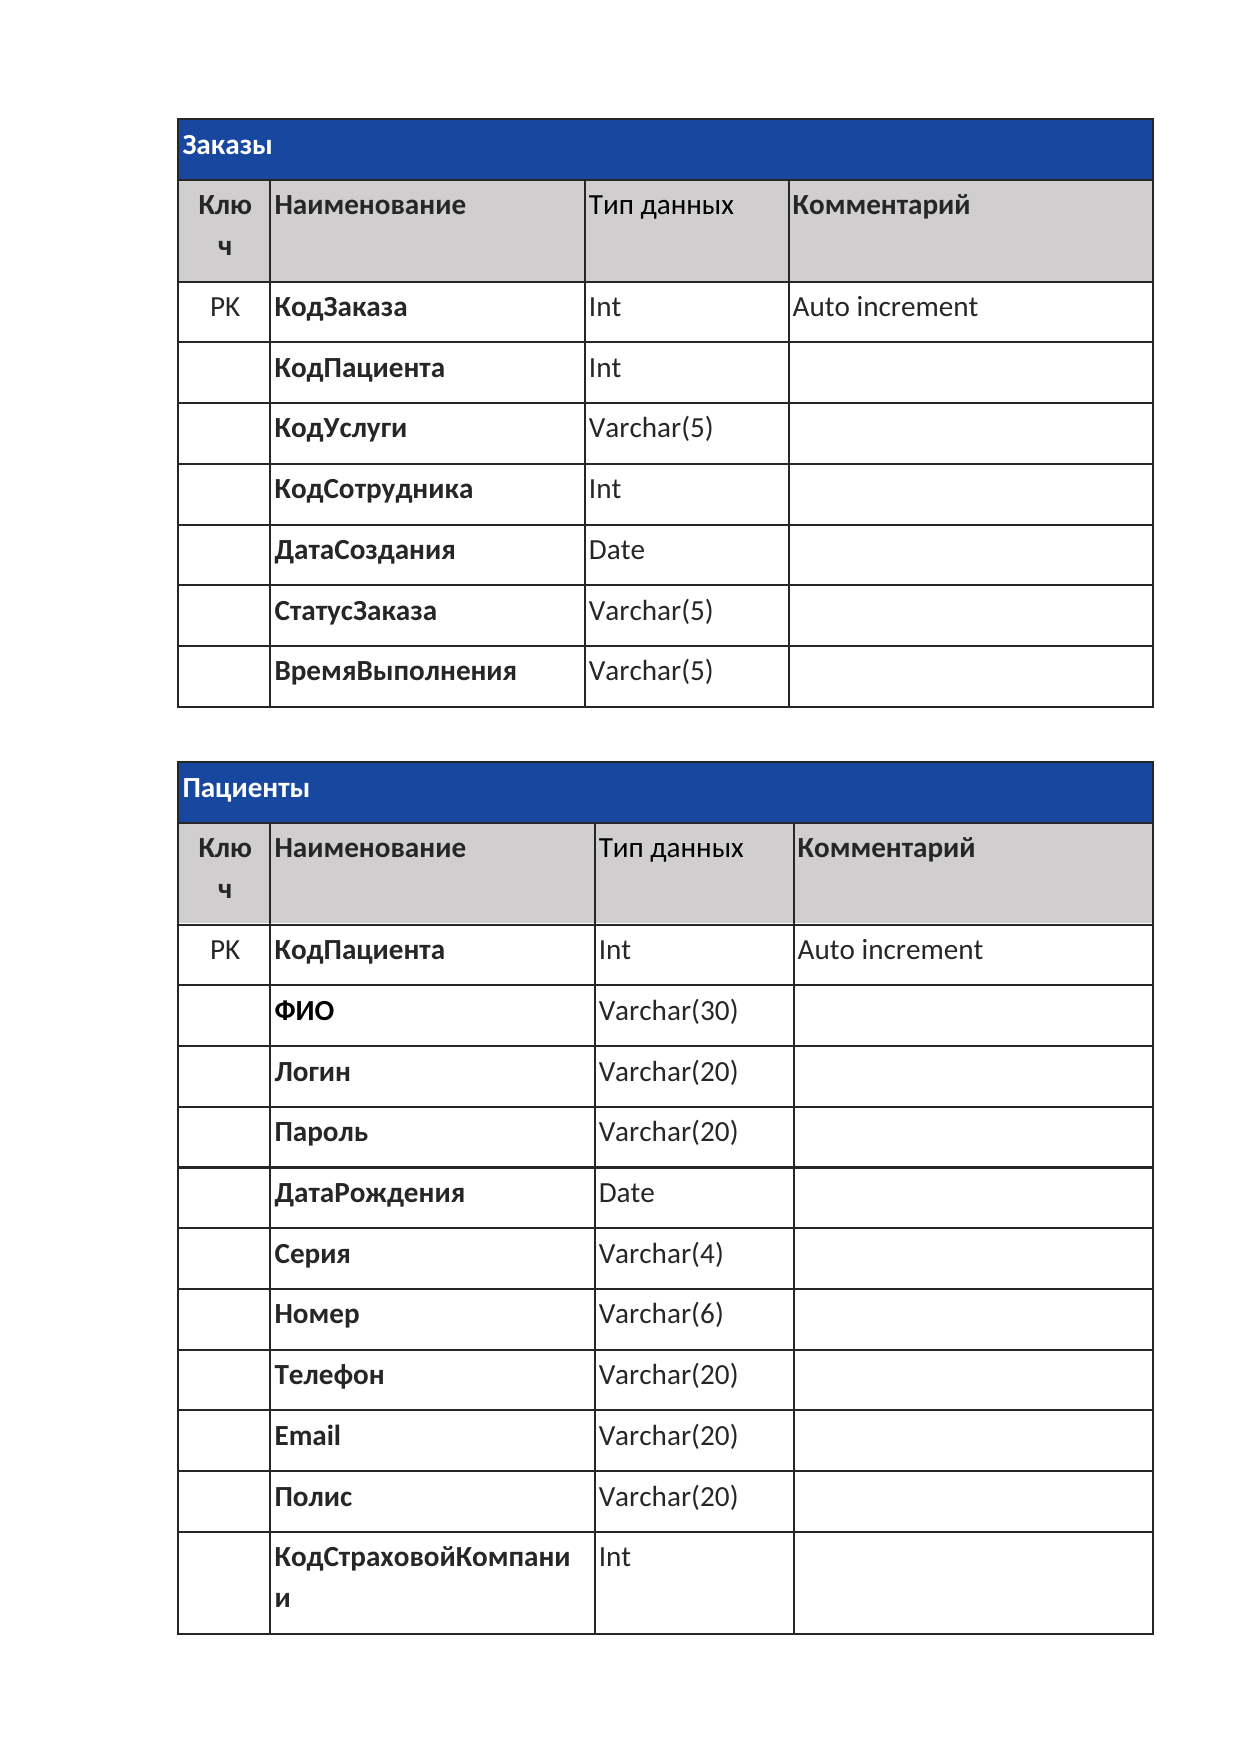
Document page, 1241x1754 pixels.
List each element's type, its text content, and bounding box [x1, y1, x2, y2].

table_cell Date [596, 1169, 793, 1227]
table_cell Varchar(20) [596, 1411, 793, 1470]
table_cell КодСотрудника [271, 465, 584, 523]
table_cell КодУслуги [271, 404, 584, 463]
table_cell [795, 1169, 1152, 1227]
table_cell Серия [271, 1229, 594, 1288]
table_cell Ключ [179, 181, 269, 281]
table_cell Пароль [271, 1108, 594, 1166]
table_cell [790, 465, 1152, 523]
table_cell [795, 1108, 1152, 1166]
table_cell КодПациента [271, 926, 594, 984]
table_cell Int [596, 1533, 793, 1632]
table_cell Varchar(20) [596, 1108, 793, 1166]
table_cell СтатусЗаказа [271, 586, 584, 645]
table_cell Date [586, 526, 788, 584]
table_cell КодПациента [271, 343, 584, 402]
table_cell Int [596, 926, 793, 984]
table_cell [179, 1047, 269, 1106]
table_cell [790, 404, 1152, 463]
table_cell Int [586, 343, 788, 402]
table_cell [179, 586, 269, 645]
table_cell [179, 1290, 269, 1349]
table_cell Телефон [271, 1351, 594, 1409]
table_cell Тип данных [596, 824, 793, 923]
table_cell Varchar(4) [596, 1229, 793, 1288]
table_cell [179, 1472, 269, 1531]
table_cell [795, 1290, 1152, 1349]
table_cell [179, 1229, 269, 1288]
table_cell [795, 1229, 1152, 1288]
table_cell [790, 343, 1152, 402]
table_cell [795, 986, 1152, 1045]
table_cell [795, 1533, 1152, 1632]
table_cell [179, 526, 269, 584]
table_cell Полис [271, 1472, 594, 1531]
table_cell [179, 1108, 269, 1166]
table_cell ФИО [271, 986, 594, 1045]
table_cell [179, 343, 269, 402]
table_cell Тип данных [586, 181, 788, 281]
table_header Заказы [179, 120, 1152, 179]
table_cell [179, 1411, 269, 1470]
table_cell [795, 1472, 1152, 1531]
table_cell Varchar(20) [596, 1047, 793, 1106]
table_cell Auto increment [790, 283, 1152, 341]
table_cell Комментарий [795, 824, 1152, 923]
table_cell Varchar(5) [586, 647, 788, 706]
table_cell КодСтраховойКомпании [271, 1533, 594, 1632]
table_cell [179, 1351, 269, 1409]
table_cell Наименование [271, 181, 584, 281]
table_cell Комментарий [790, 181, 1152, 281]
table_cell Varchar(30) [596, 986, 793, 1045]
table_cell [179, 1533, 269, 1632]
table_cell Int [586, 465, 788, 523]
table_cell ДатаРождения [271, 1169, 594, 1227]
table_cell [179, 1169, 269, 1227]
table_cell Varchar(5) [586, 404, 788, 463]
table_cell [179, 404, 269, 463]
table_cell Varchar(6) [596, 1290, 793, 1349]
table_cell Varchar(20) [596, 1472, 793, 1531]
table_header Пациенты [179, 763, 1152, 822]
table_cell Номер [271, 1290, 594, 1349]
table_cell [790, 586, 1152, 645]
table_cell ДатаСоздания [271, 526, 584, 584]
table_cell Int [586, 283, 788, 341]
table_cell Наименование [271, 824, 594, 923]
table_cell PK [179, 283, 269, 341]
table_cell [179, 465, 269, 523]
table_cell [790, 647, 1152, 706]
table_cell [795, 1411, 1152, 1470]
table_cell [795, 1351, 1152, 1409]
table_cell Логин [271, 1047, 594, 1106]
table_cell Varchar(20) [596, 1351, 793, 1409]
table_cell [795, 1047, 1152, 1106]
table_cell [790, 526, 1152, 584]
table_cell Ключ [179, 824, 269, 923]
table_cell ВремяВыполнения [271, 647, 584, 706]
table_cell Email [271, 1411, 594, 1470]
table_cell PK [179, 926, 269, 984]
table_cell [179, 986, 269, 1045]
table_cell Varchar(5) [586, 586, 788, 645]
table_cell [179, 647, 269, 706]
table_cell Auto increment [795, 926, 1152, 984]
table_cell КодЗаказа [271, 283, 584, 341]
